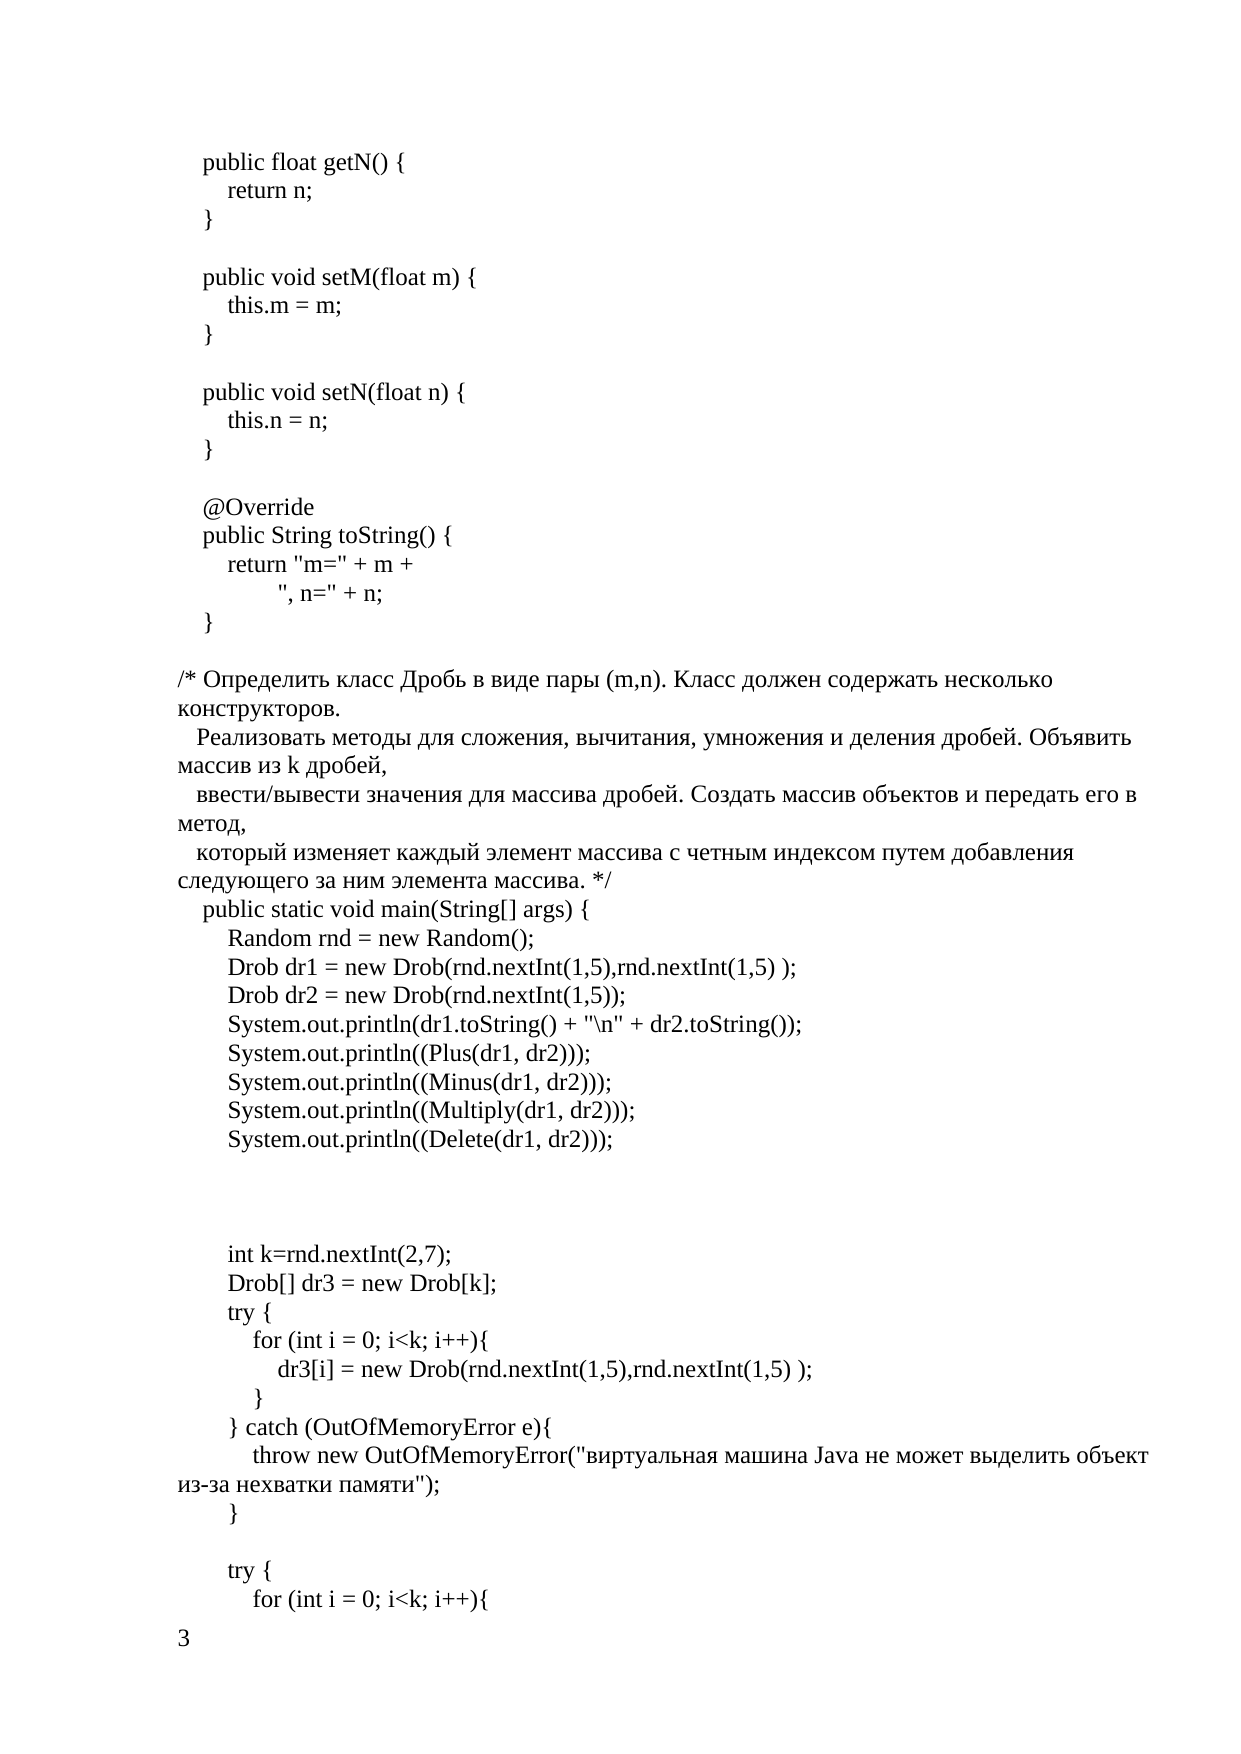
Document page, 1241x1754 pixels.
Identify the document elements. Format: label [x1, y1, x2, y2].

text [177, 118, 1152, 1613]
